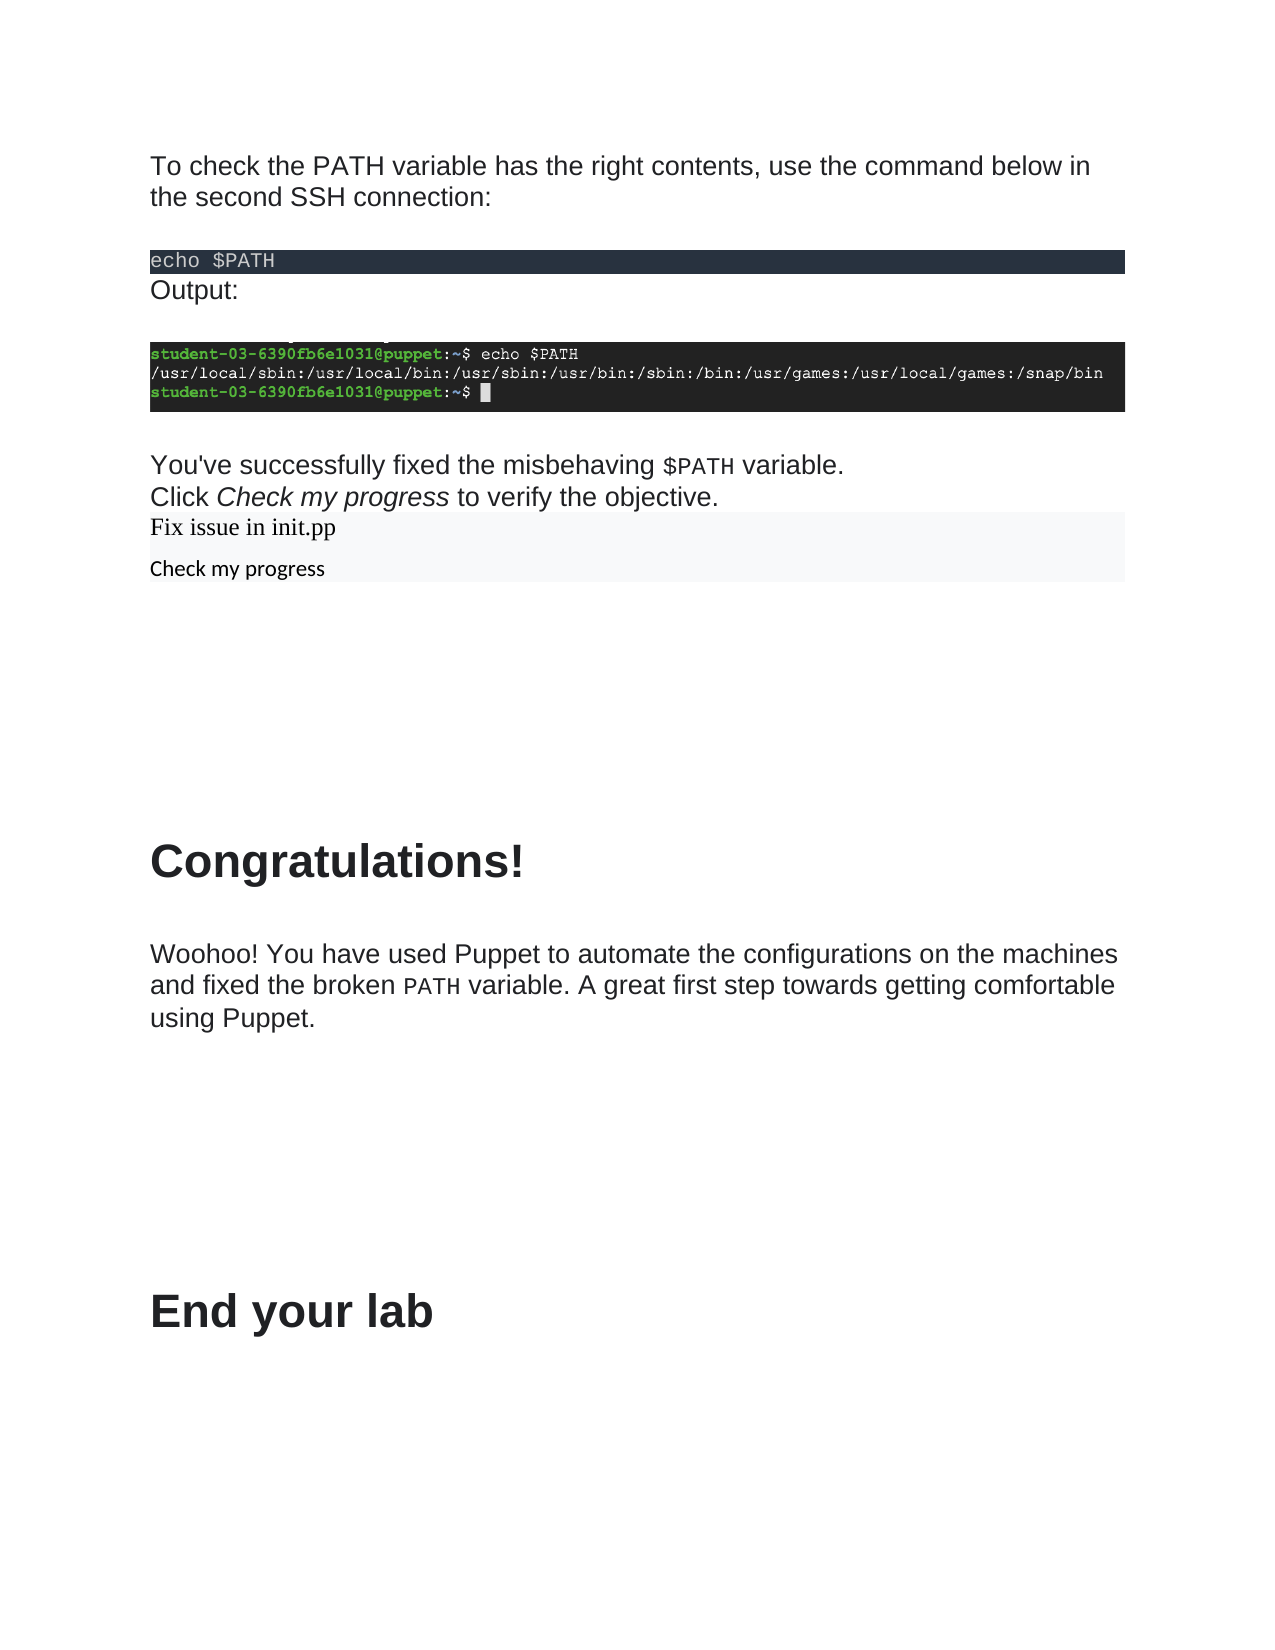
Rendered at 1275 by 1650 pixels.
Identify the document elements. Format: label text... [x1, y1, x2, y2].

subtitle Congratulations! [150, 834, 1125, 888]
text You've successfully fixed the misbehaving $PATH variable. [150, 449, 1125, 481]
text Click Check my progress to verify the objective. [150, 481, 1125, 512]
text Fix issue in init.pp [150, 512, 1125, 541]
subtitle End your lab [150, 1283, 1125, 1337]
text echo $PATH [150, 250, 1125, 274]
text Check my progress [150, 554, 1125, 582]
text Output: [150, 274, 1125, 305]
text To check the PATH variable has the right contents, use the command below in the second SSH connection: [150, 150, 1125, 212]
text Woohoo! You have used Puppet to automate the configurations on the machines and fixed the broken PATH variable. A great first step towards getting comfortable using Puppet. [150, 938, 1125, 1033]
picture [150, 342, 1125, 412]
